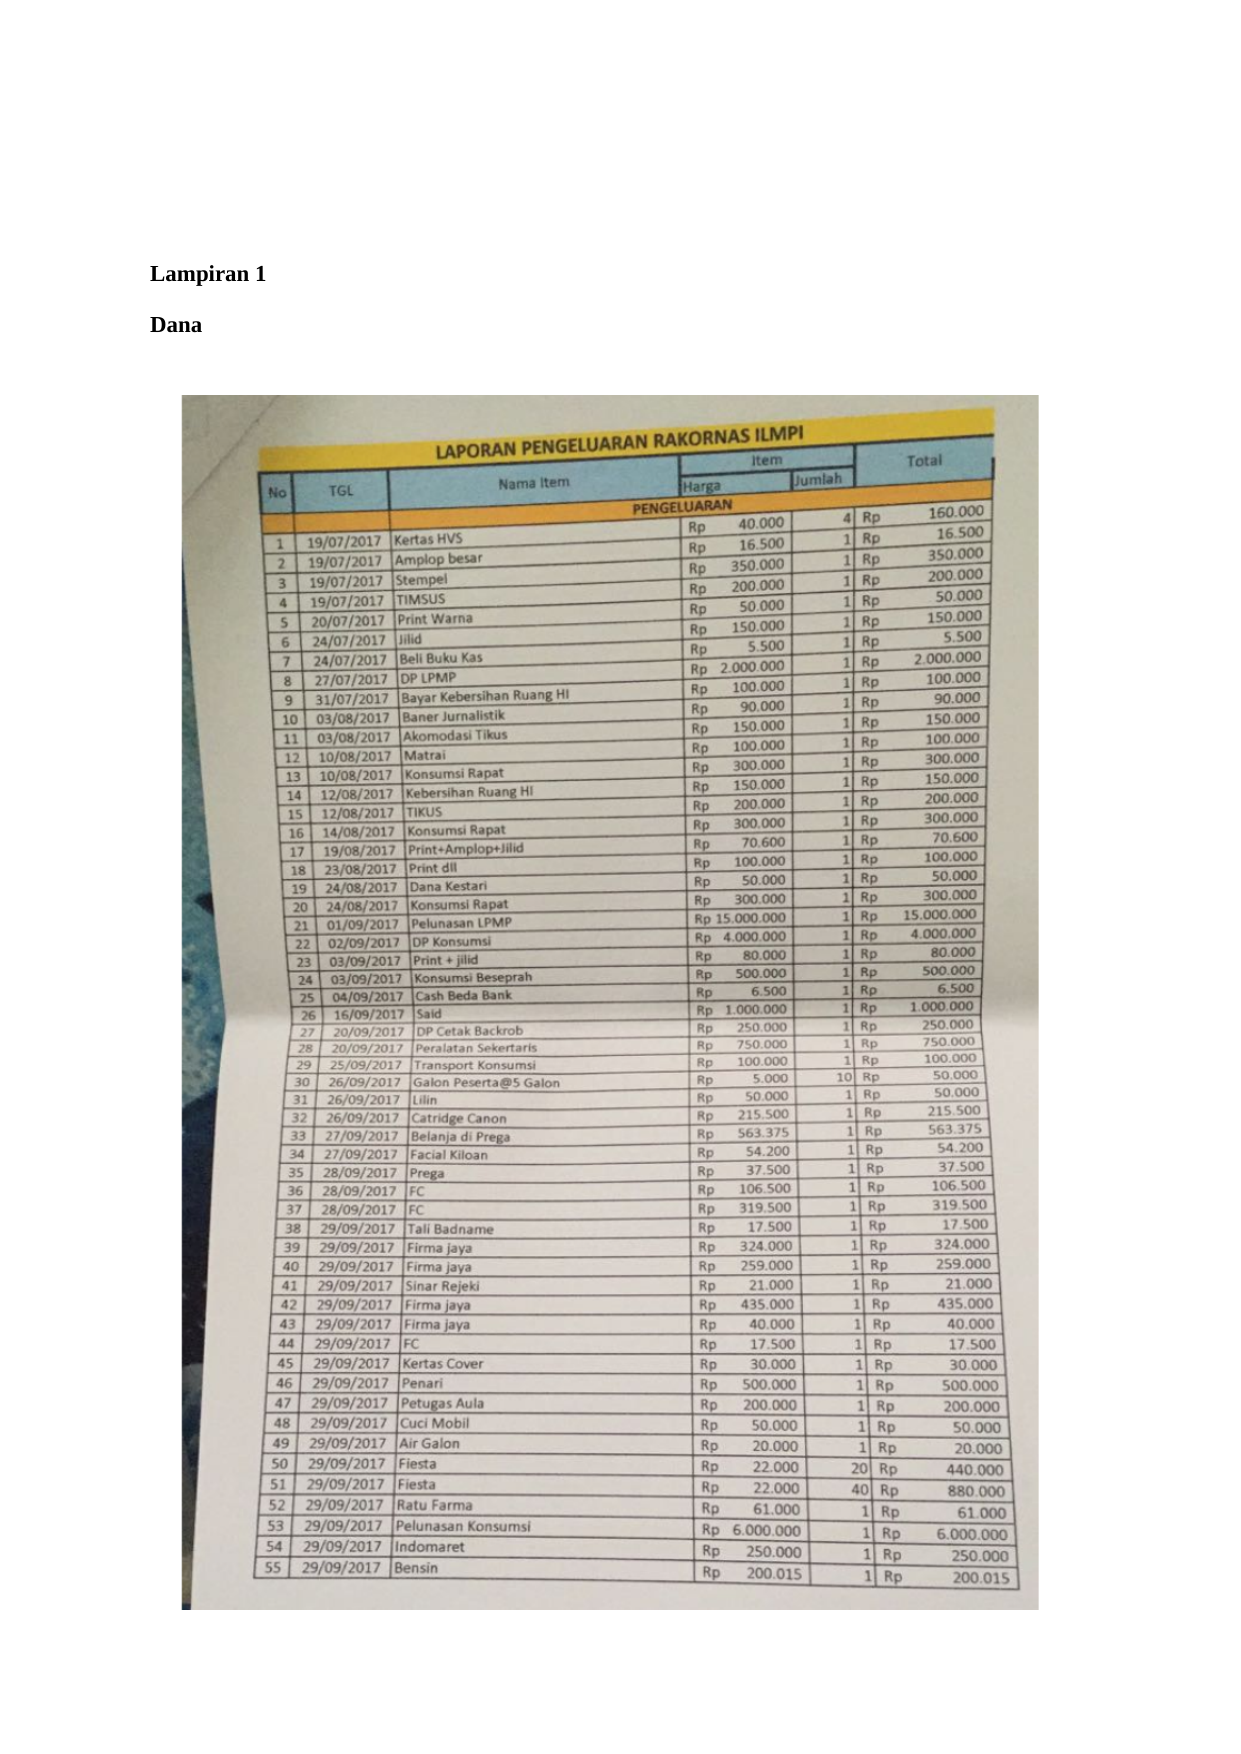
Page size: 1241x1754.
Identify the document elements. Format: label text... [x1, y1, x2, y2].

text Dana [150, 311, 1107, 337]
text Lampiran 1 [150, 260, 1107, 286]
picture [183, 395, 1039, 1610]
